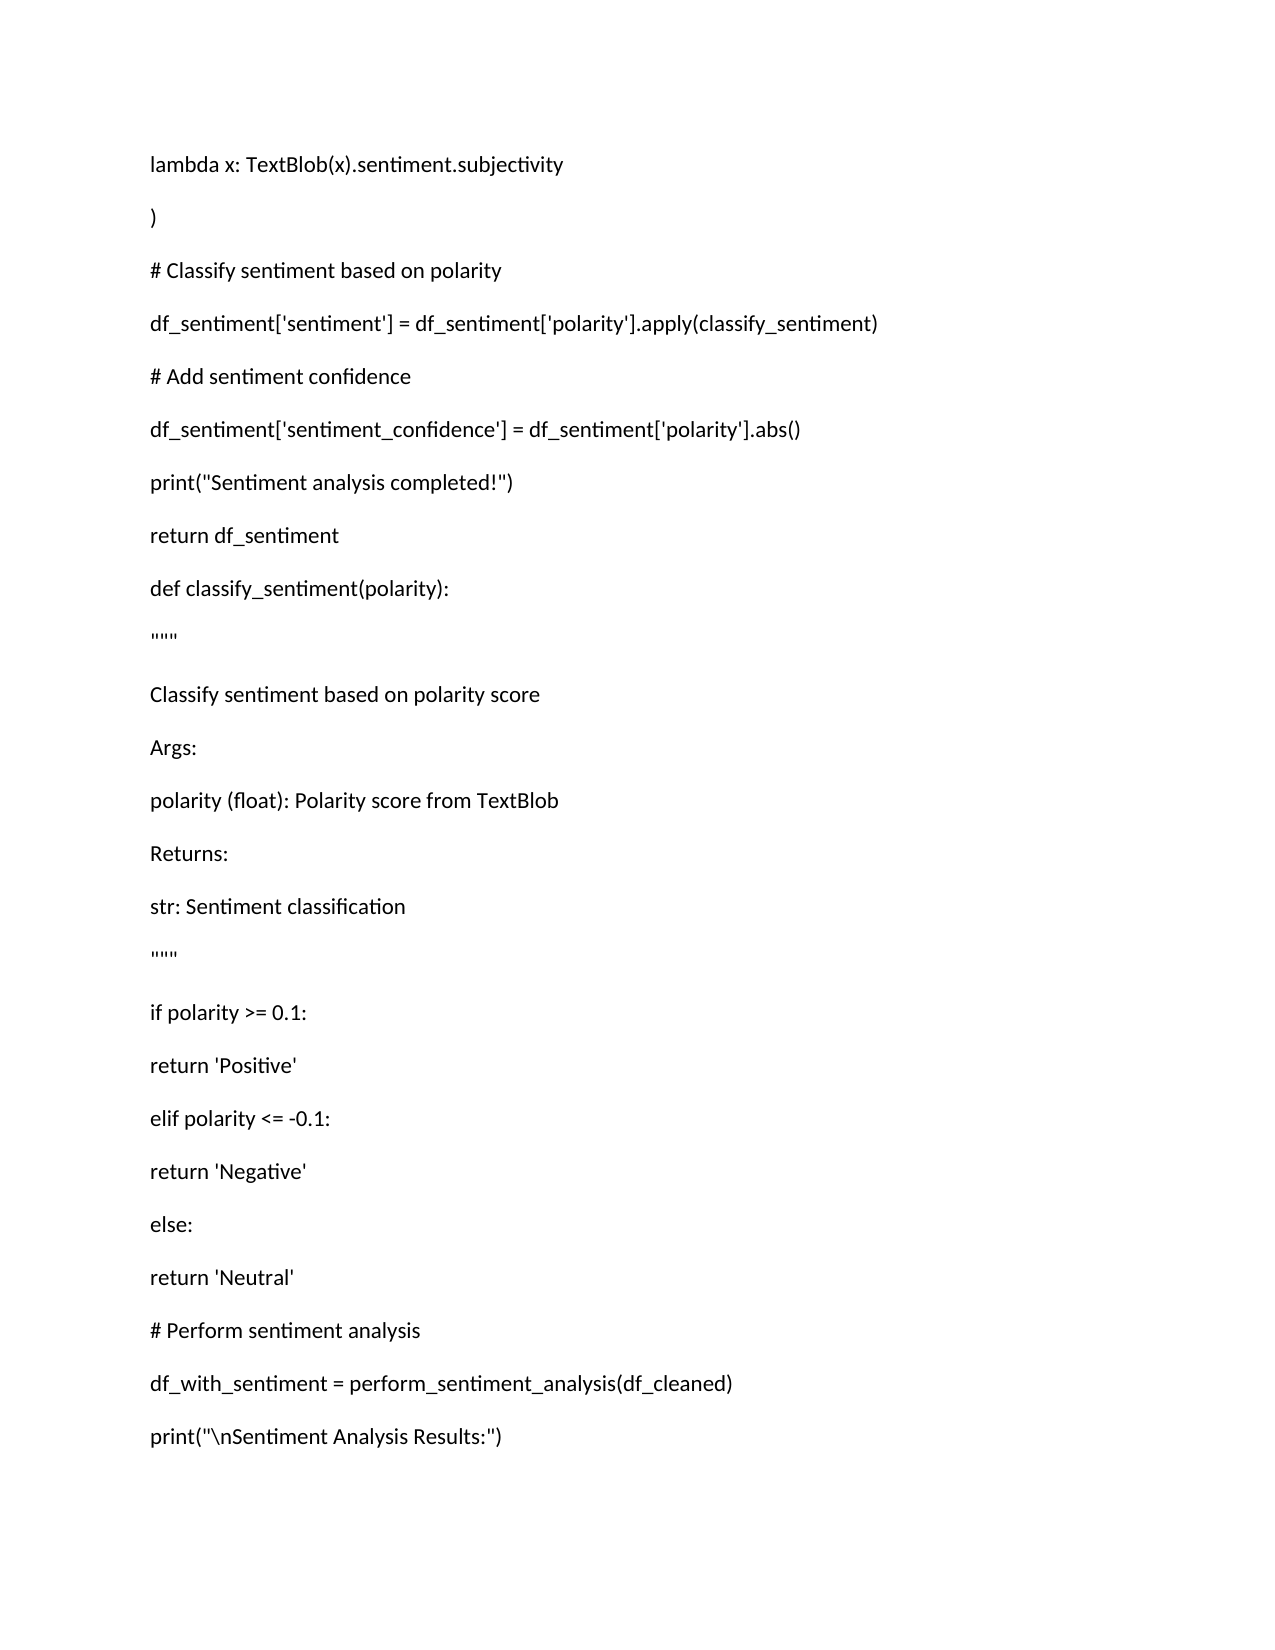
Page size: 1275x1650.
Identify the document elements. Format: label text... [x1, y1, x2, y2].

text """ [150, 945, 1125, 973]
text # Perform sentiment analysis [150, 1316, 1125, 1344]
text Returns: [150, 839, 1125, 867]
text polarity (float): Polarity score from TextBlob [150, 786, 1125, 814]
text return df_sentiment [150, 521, 1125, 549]
text df_sentiment['sentiment'] = df_sentiment['polarity'].apply(classify_sentiment) [150, 309, 1125, 337]
text Classify sentiment based on polarity score [150, 680, 1125, 708]
text elif polarity <= -0.1: [150, 1104, 1125, 1132]
text lambda x: TextBlob(x).sentiment.subjectivity [150, 150, 1125, 178]
text ) [150, 203, 1125, 231]
text df_sentiment['sentiment_confidence'] = df_sentiment['polarity'].abs() [150, 415, 1125, 443]
text else: [150, 1210, 1125, 1238]
text Args: [150, 733, 1125, 761]
text if polarity >= 0.1: [150, 998, 1125, 1026]
text def classify_sentiment(polarity): [150, 574, 1125, 602]
text # Classify sentiment based on polarity [150, 256, 1125, 284]
text # Add sentiment confidence [150, 362, 1125, 390]
text """ [150, 627, 1125, 655]
text print("\nSentiment Analysis Results:") [150, 1422, 1125, 1451]
text return 'Neutral' [150, 1263, 1125, 1291]
text return 'Positive' [150, 1051, 1125, 1079]
text return 'Negative' [150, 1157, 1125, 1185]
text df_with_sentiment = perform_sentiment_analysis(df_cleaned) [150, 1369, 1125, 1397]
text str: Sentiment classification [150, 892, 1125, 920]
text print("Sentiment analysis completed!") [150, 468, 1125, 496]
